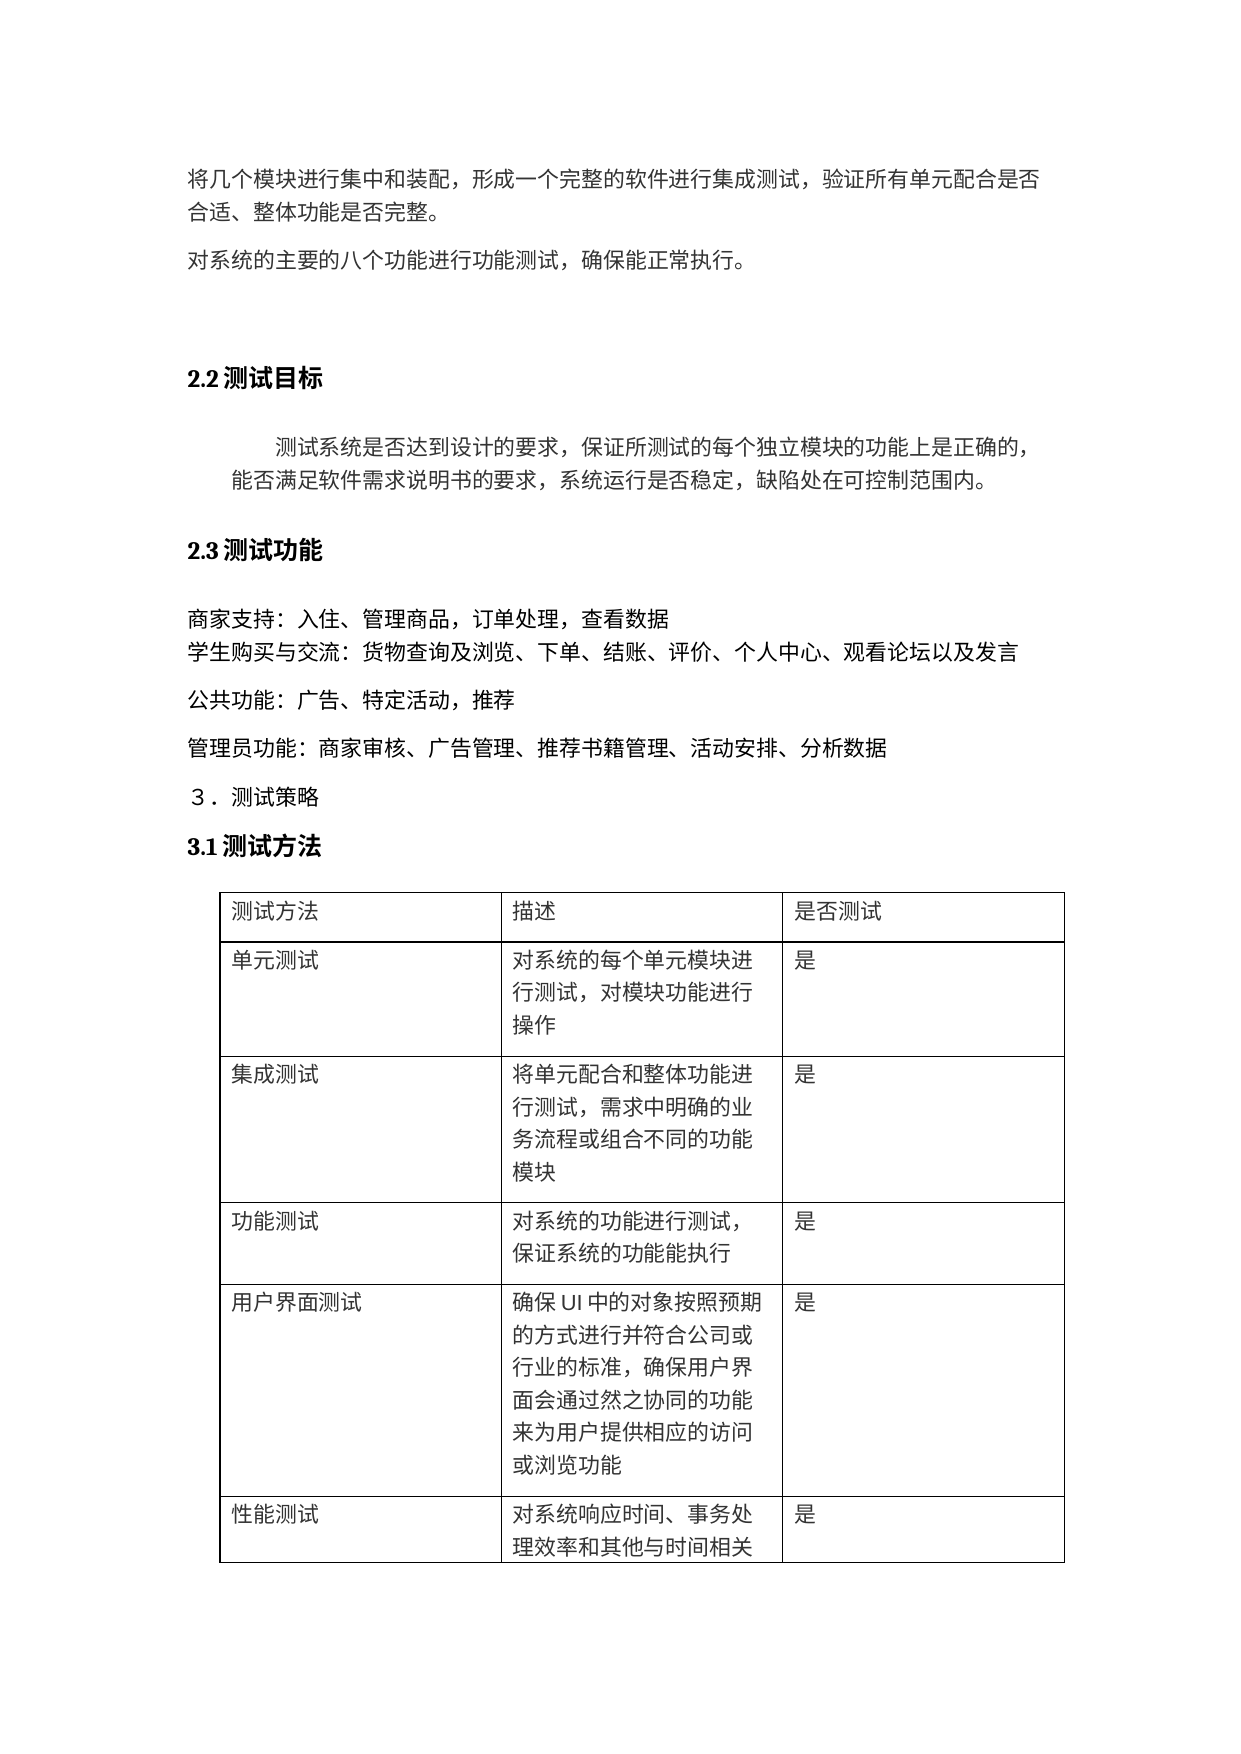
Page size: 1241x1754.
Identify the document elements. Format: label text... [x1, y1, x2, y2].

table_cell 是 [783, 1497, 1064, 1562]
table_cell 是 [783, 943, 1064, 1056]
subtitle 2.2测试目标 [187, 344, 1053, 409]
table_cell 是 [783, 1285, 1064, 1496]
table_cell 功能测试 [221, 1203, 501, 1284]
table_header 描述 [502, 893, 782, 941]
text 将几个模块进行集中和装配，形成一个完整的软件进行集成测试，验证所有单元配合是否合适、整体功能是否完整。 [187, 162, 1053, 227]
table_cell 对系统的每个单元模块进行测试，对模块功能进行操作 [502, 943, 782, 1056]
text 学生购买与交流：货物查询及浏览、下单、结账、评价、个人中心、观看论坛以及发言 [187, 634, 1053, 667]
table_cell 用户界面测试 [221, 1285, 501, 1496]
text 公共功能：广告、特定活动，推荐 [187, 682, 1053, 715]
text 测试系统是否达到设计的要求，保证所测试的每个独立模块的功能上是正确的，能否满足软件需求说明书的要求，系统运行是否稳定，缺陷处在可控制范围内。 [231, 430, 1053, 495]
subtitle 2.3测试功能 [187, 516, 1053, 581]
table_cell 确保UI中的对象按照预期的方式进行并符合公司或行业的标准，确保用户界面会通过然之协同的功能来为用户提供相应的访问或浏览功能 [502, 1285, 782, 1496]
table_header 测试方法 [221, 893, 501, 941]
table_header 是否测试 [783, 893, 1064, 941]
text ３．测试策略 [187, 779, 1053, 812]
table_cell 是 [783, 1057, 1064, 1202]
table_cell 单元测试 [221, 943, 501, 1056]
table_cell 对系统的功能进行测试，保证系统的功能能执行 [502, 1203, 782, 1284]
text 商家支持：入住、管理商品，订单处理，查看数据 [187, 602, 1053, 634]
table_cell 将单元配合和整体功能进行测试，需求中明确的业务流程或组合不同的功能模块 [502, 1057, 782, 1202]
text 管理员功能：商家审核、广告管理、推荐书籍管理、活动安排、分析数据 [187, 731, 1053, 763]
text 对系统的主要的八个功能进行功能测试，确保能正常执行。 [187, 243, 1053, 275]
text 3.1测试方法 [187, 812, 1053, 877]
table_cell 性能测试 [221, 1497, 501, 1562]
table_cell 集成测试 [221, 1057, 501, 1202]
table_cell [502, 1497, 782, 1562]
table_cell 是 [783, 1203, 1064, 1284]
